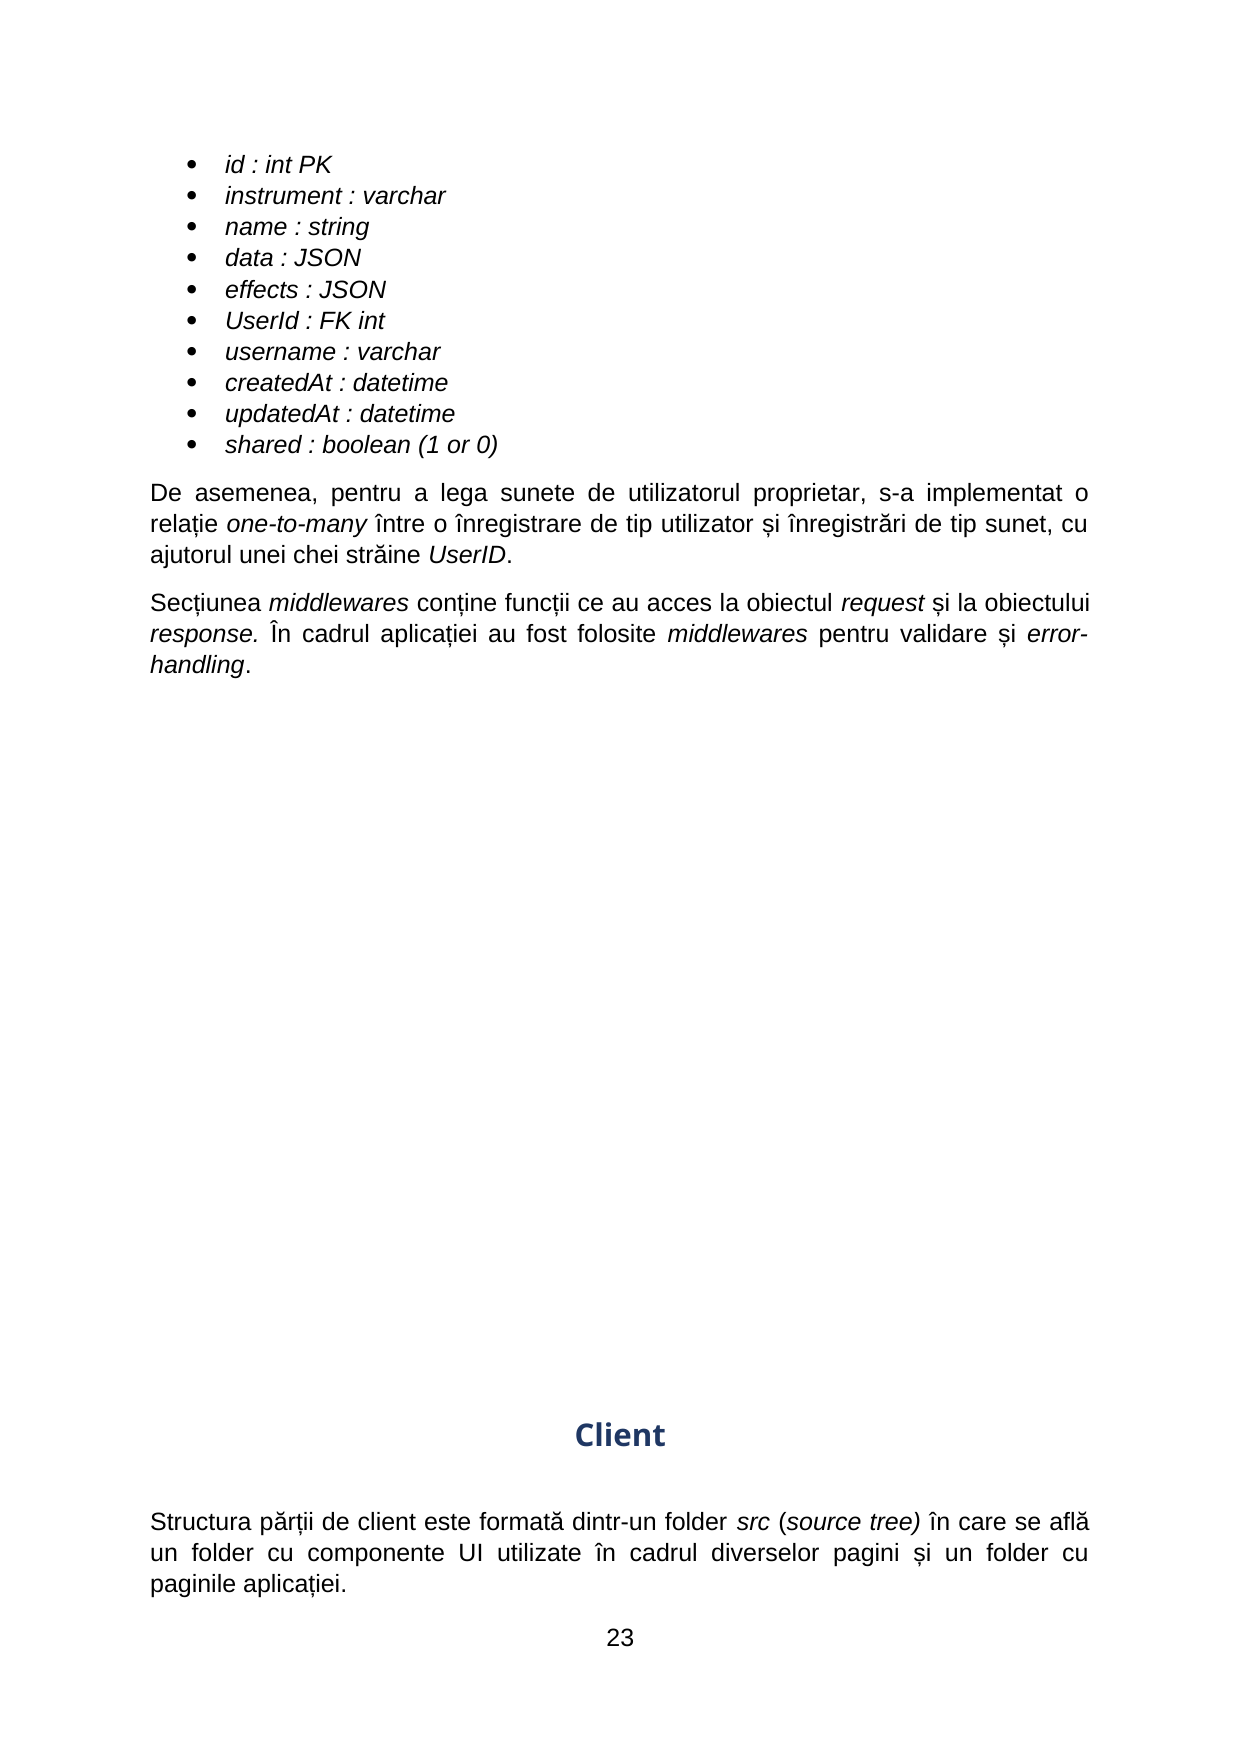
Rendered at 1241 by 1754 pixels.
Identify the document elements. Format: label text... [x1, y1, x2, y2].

list name : string [187, 212, 1090, 241]
list shared : boolean (1 or 0) [187, 430, 1090, 459]
list createdAt : datetime [187, 368, 1090, 397]
text Secțiunea middlewares conține funcții ce au acces la obiectul request și la obiectului response. În cadrul aplicației au fost folosite middlewares pentru validare și error-handling. [150, 588, 1090, 679]
subtitle Client [150, 1413, 1090, 1456]
text Structura părții de client este formată dintr-un folder src (source tree) în care se află un folder cu componente UI utilizate în cadrul diverselor pagini și un folder cu paginile aplicației. [150, 1507, 1090, 1598]
list username : varchar [187, 337, 1090, 366]
list id : int PK [187, 150, 1090, 179]
list data : JSON [187, 243, 1090, 272]
list updatedAt : datetime [187, 399, 1090, 428]
list effects : JSON [187, 274, 1090, 303]
list instrument : varchar [187, 181, 1090, 210]
text De asemenea, pentru a lega sunete de utilizatorul proprietar, s-a implementat o relație one-to-many între o înregistrare de tip utilizator și înregistrări de tip sunet, cu ajutorul unei chei străine UserID. [150, 478, 1090, 569]
list UserId : FK int [187, 306, 1090, 334]
